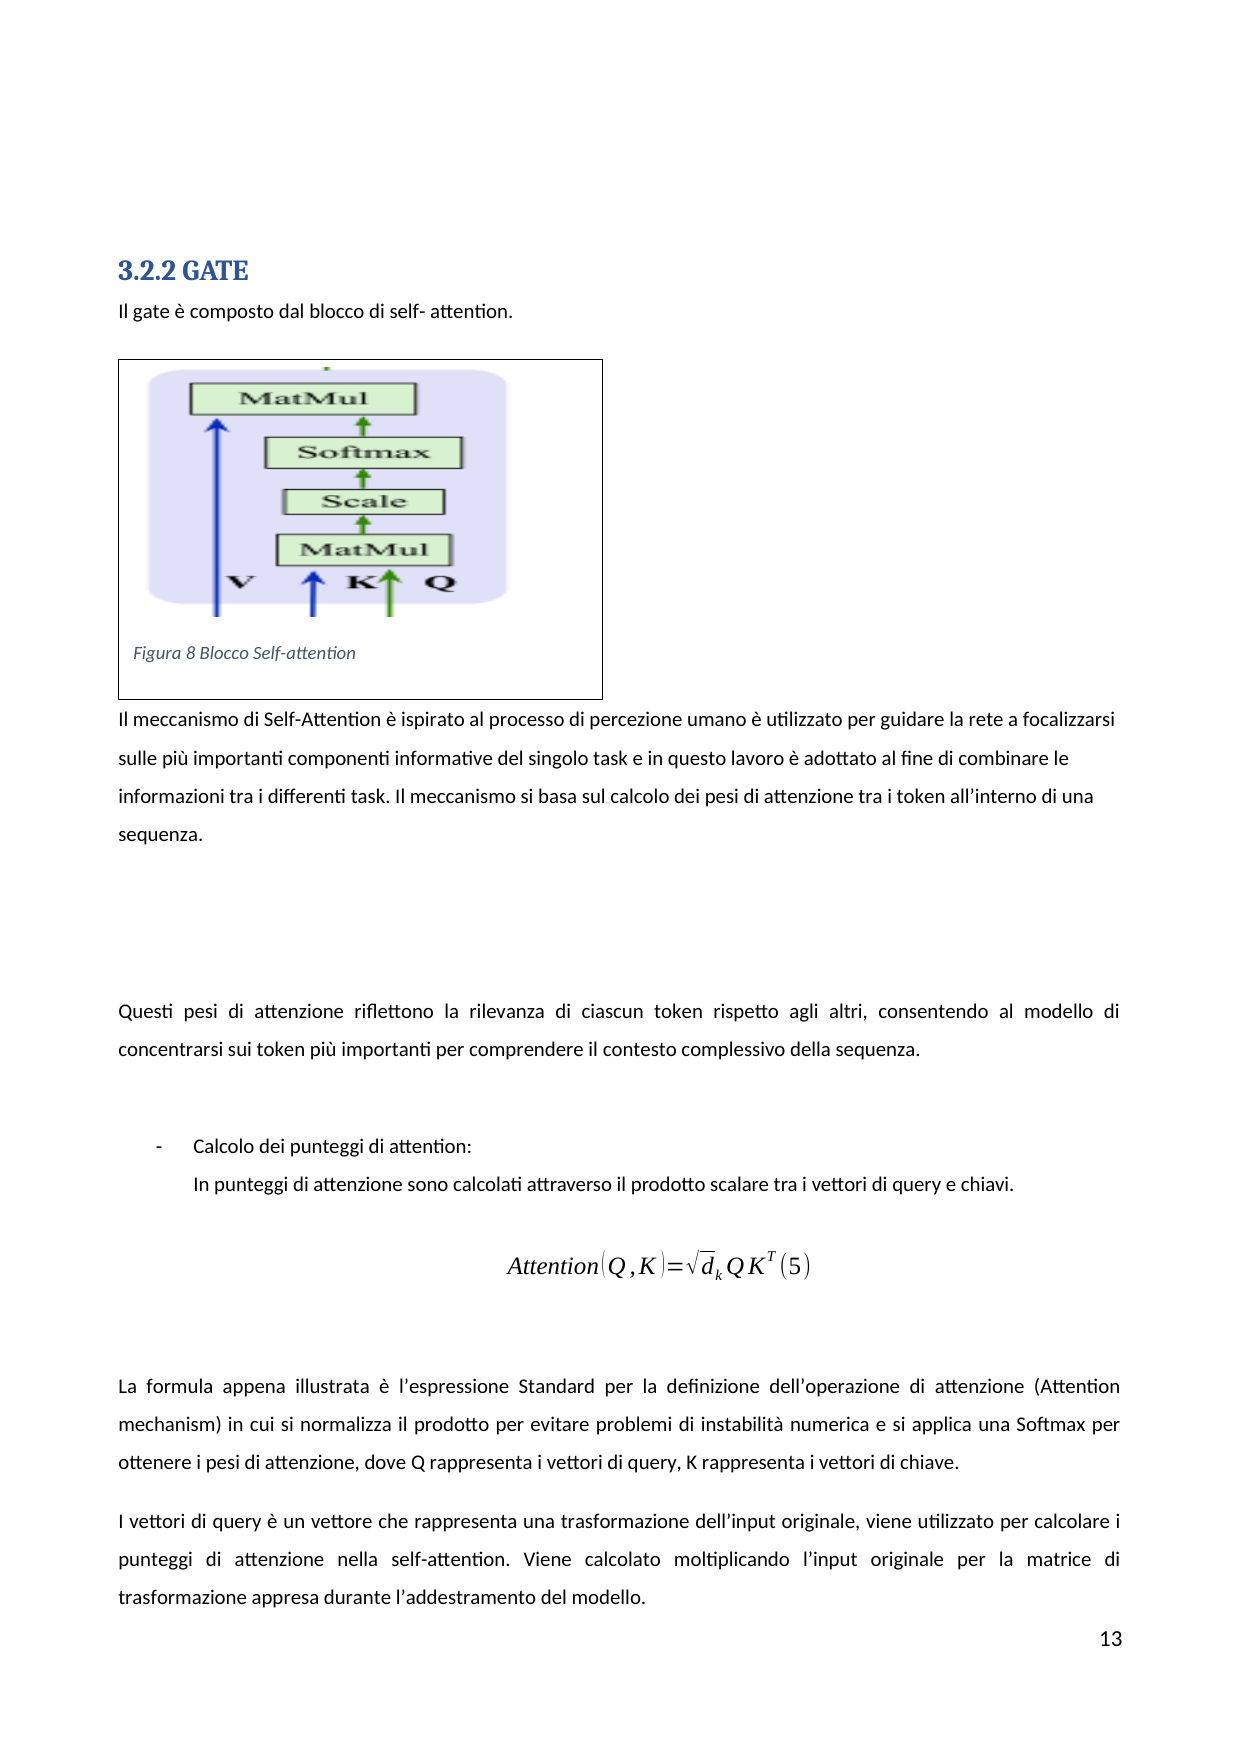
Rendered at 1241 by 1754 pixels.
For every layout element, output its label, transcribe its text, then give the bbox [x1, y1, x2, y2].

list Calcolo dei punteggi di attention: [156, 1133, 1122, 1159]
text I vettori di query è un vettore che rappresenta una trasformazione dell’input originale, viene utilizzato per calcolare i punteggi di attenzione nella self-attention. Viene calcolato moltiplicando l’input originale per la matrice di trasformazione appresa durante l’addestramento del modello. [118, 1508, 1122, 1610]
picture [133, 367, 573, 617]
text 3.2.2 GATE [118, 254, 1122, 287]
list In punteggi di attenzione sono calcolati attraverso il prodotto scalare tra i vettori di query e chiavi. [193, 1172, 1122, 1197]
text Il gate è composto dal blocco di self- attention. [118, 298, 1122, 323]
text La formula appena illustrata è l’espressione Standard per la definizione dell’operazione di attenzione (Attention mechanism) in cui si normalizza il prodotto per evitare problemi di instabilità numerica e si applica una Softmax per ottenere i pesi di attenzione, dove Q rappresenta i vettori di query, K rappresenta i vettori di chiave. [118, 1373, 1122, 1474]
text Il meccanismo di Self-Attention è ispirato al processo di percezione umano è utilizzato per guidare la rete a focalizzarsi sulle più importanti componenti informative del singolo task e in questo lavoro è adottato al fine di combinare le informazioni tra i differenti task. Il meccanismo si basa sul calcolo dei pesi di attenzione tra i token all’interno di una sequenza. [118, 707, 1122, 846]
text Questi pesi di attenzione riflettono la rilevanza di ciascun token rispetto agli altri, consentendo al modello di concentrarsi sui token più importanti per comprendere il contesto complessivo della sequenza. [118, 998, 1122, 1062]
